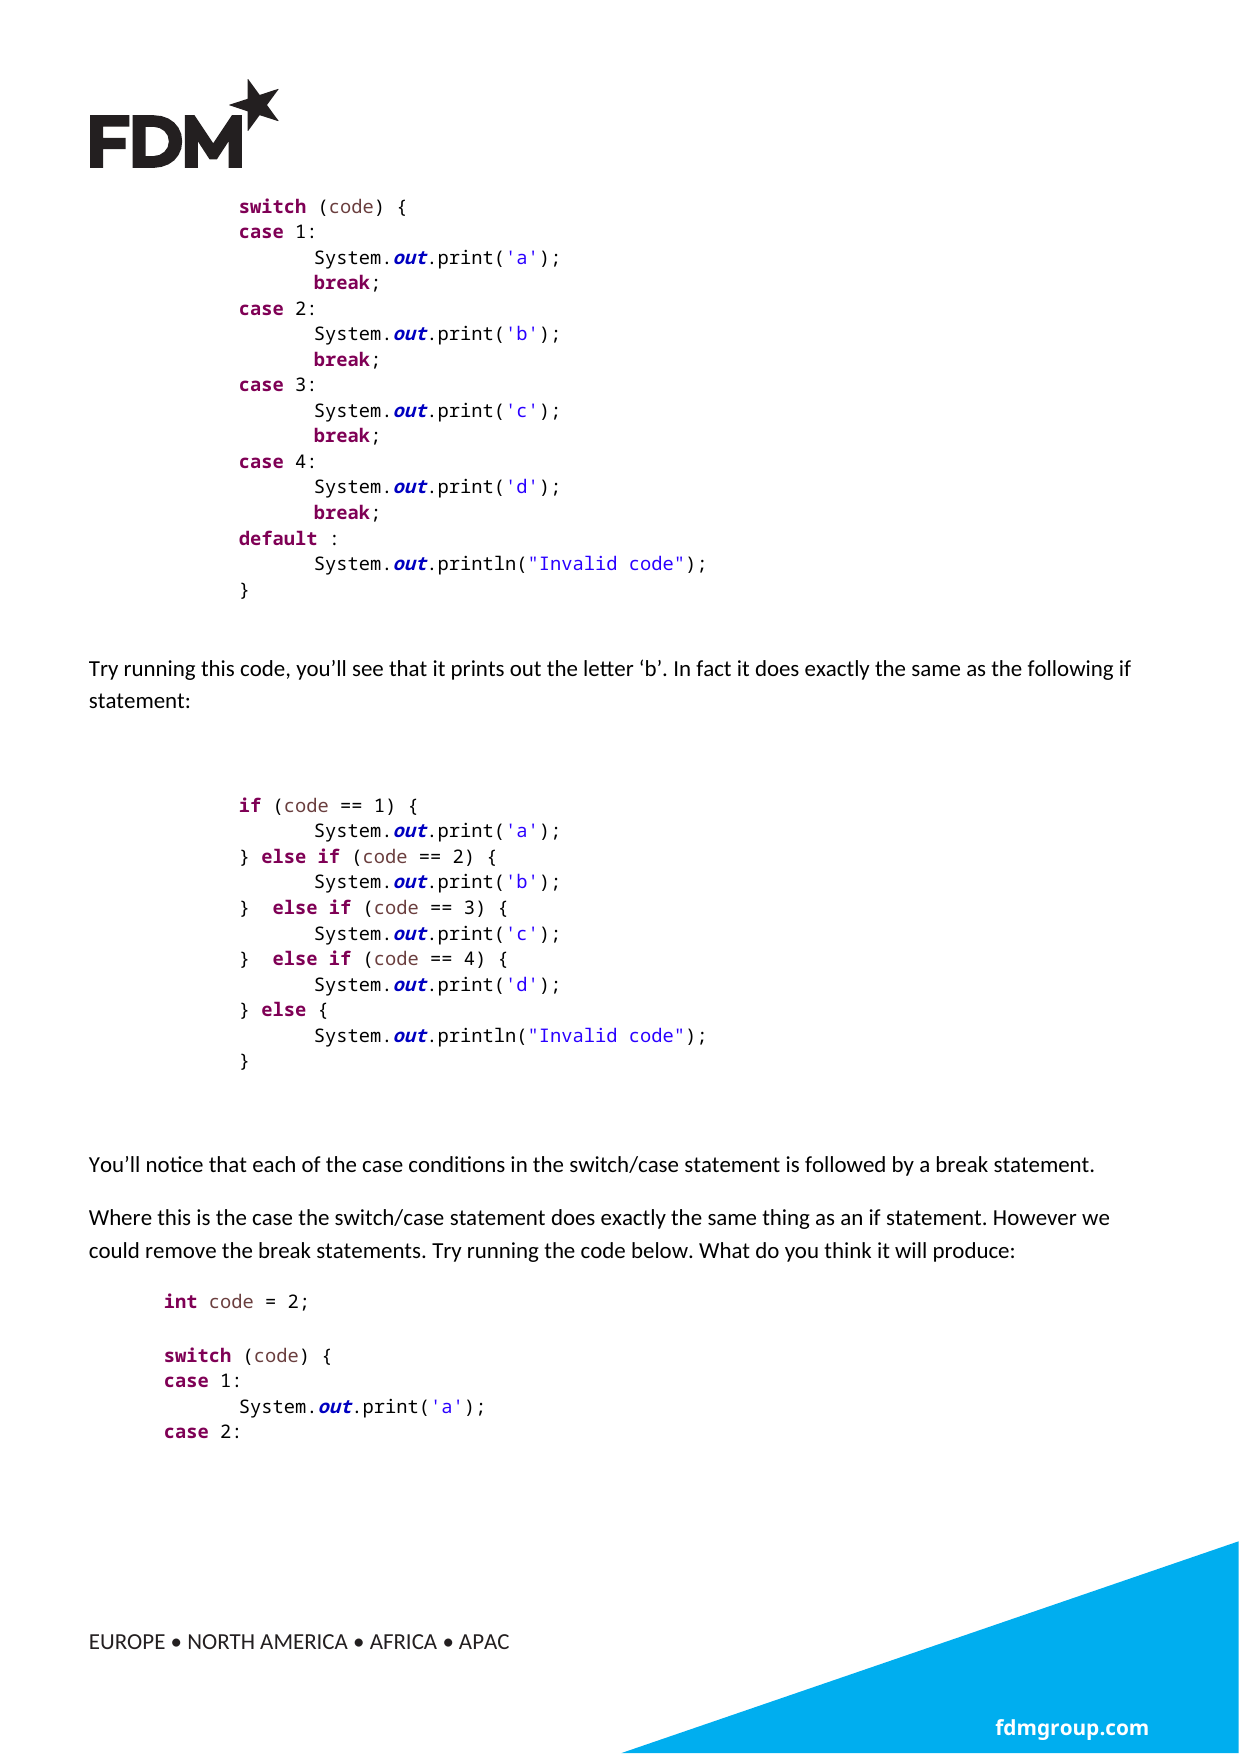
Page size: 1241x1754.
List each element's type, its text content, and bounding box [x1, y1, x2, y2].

text System.out.print('a'); [89, 1393, 1152, 1419]
text break; [89, 423, 1152, 448]
text } [89, 1047, 1152, 1073]
text case 4: [89, 448, 1152, 474]
text System.out.print('a'); [89, 818, 1152, 843]
text default : [89, 525, 1152, 550]
text System.out.print('b'); [89, 321, 1152, 346]
text } [89, 576, 1152, 601]
text You’ll notice that each of the case conditions in the switch/case statement is followed by a break statement. [89, 1151, 1152, 1178]
text } else if (code == 4) { [89, 945, 1152, 971]
text case 1: [89, 1368, 1152, 1393]
text case 2: [89, 1419, 1152, 1444]
text System.out.print('b'); [89, 869, 1152, 894]
text } else if (code == 3) { [89, 894, 1152, 920]
text case 1: [89, 218, 1152, 244]
text } else if (code == 2) { [89, 843, 1152, 869]
text System.out.print('a'); [89, 244, 1152, 269]
text case 2: [89, 295, 1152, 321]
text Try running this code, you’ll see that it prints out the letter ‘b’. In fact it does exactly the same as the following if statement: [89, 654, 1152, 714]
text System.out.print('c'); [89, 397, 1152, 423]
text Where this is the case the switch/case statement does exactly the same thing as an if statement. However we could remove the break statements. Try running the code below. What do you think it will produce: [89, 1203, 1152, 1264]
text System.out.println("Invalid code"); [89, 550, 1152, 576]
text switch (code) { [89, 193, 1152, 218]
text break; [89, 269, 1152, 295]
text int code = 2; [89, 1289, 1152, 1314]
text System.out.print('d'); [89, 971, 1152, 996]
text } else { [89, 996, 1152, 1022]
text break; [89, 499, 1152, 525]
text System.out.print('c'); [89, 920, 1152, 945]
text break; [89, 346, 1152, 372]
text System.out.println("Invalid code"); [89, 1022, 1152, 1047]
text System.out.print('d'); [89, 474, 1152, 499]
text switch (code) { [89, 1342, 1152, 1368]
text if (code == 1) { [89, 792, 1152, 818]
text case 3: [89, 372, 1152, 397]
